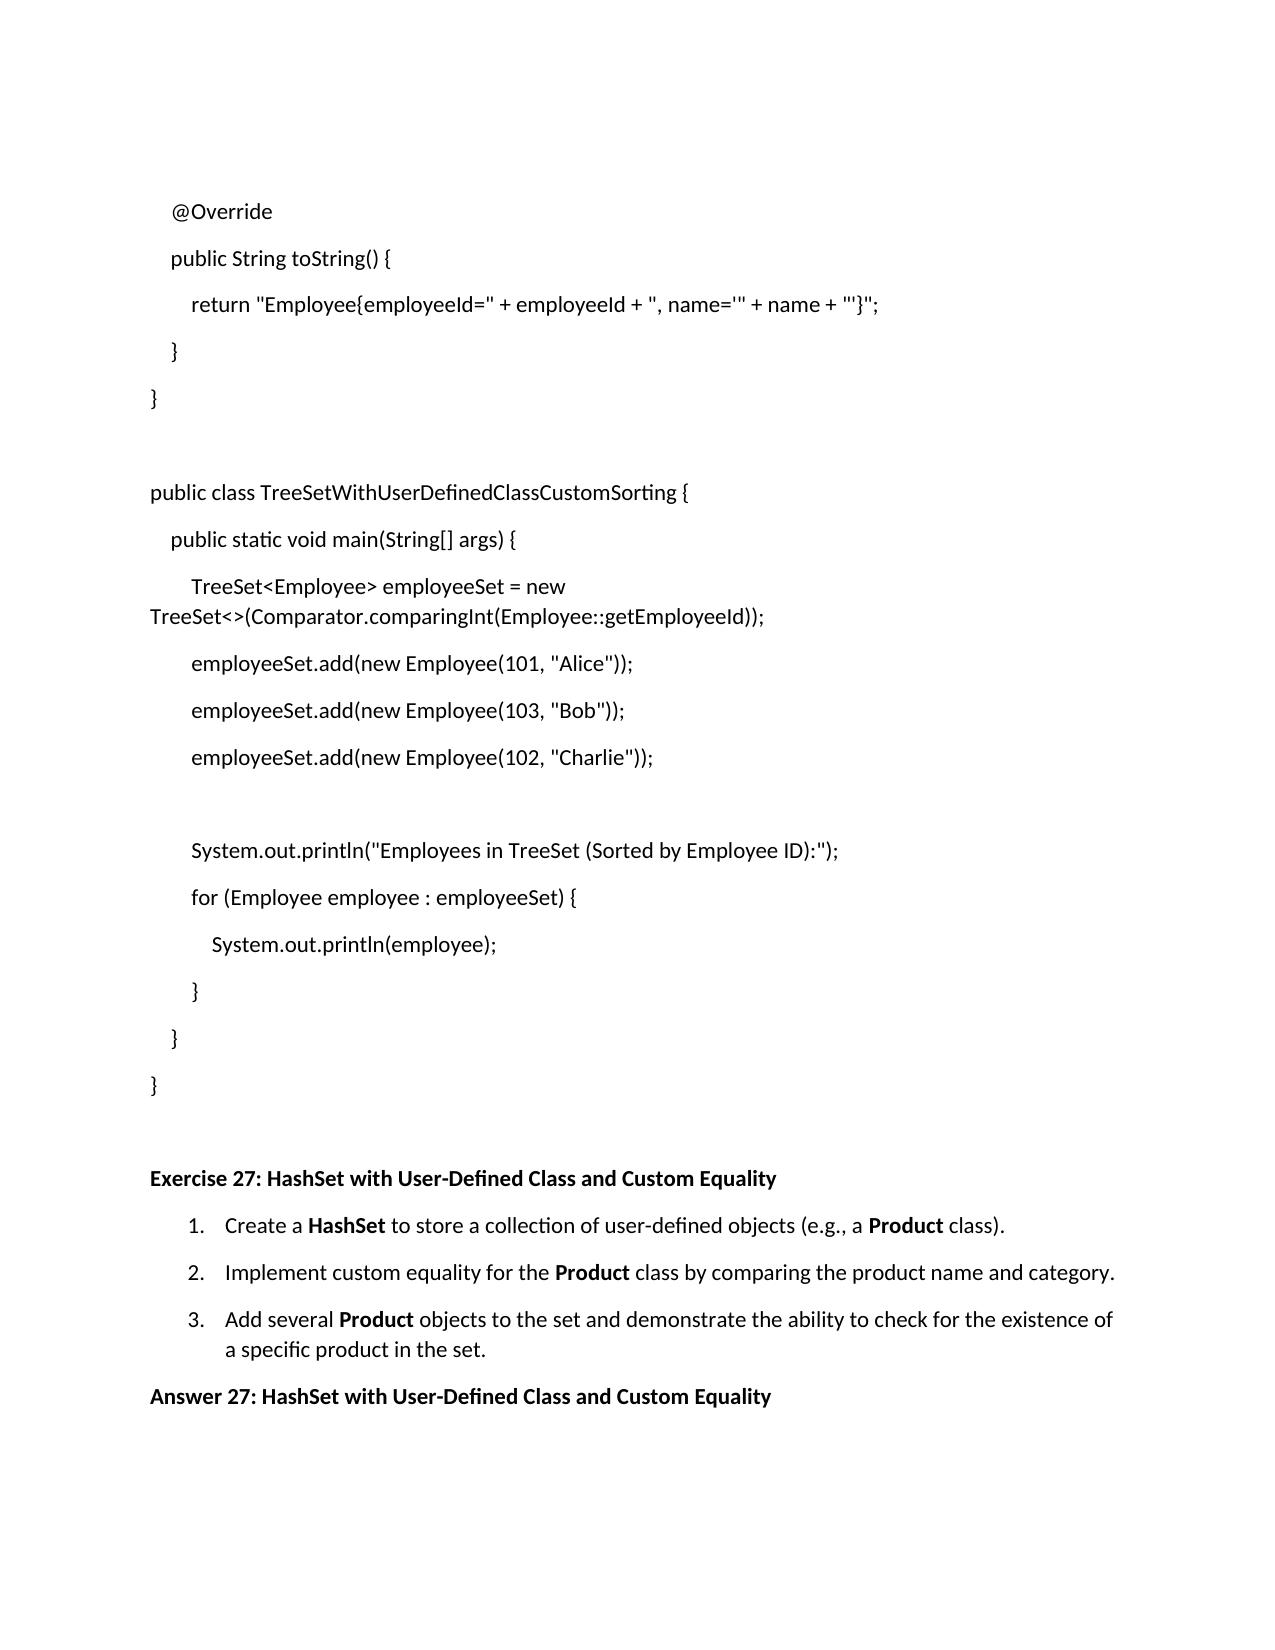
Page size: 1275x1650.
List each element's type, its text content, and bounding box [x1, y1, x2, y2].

text employeeSet.add(new Employee(101, "Alice")); [150, 649, 1125, 677]
text } [150, 1024, 1125, 1052]
text System.out.println(employee); [150, 930, 1125, 958]
text @Override [150, 197, 1125, 225]
list Add several Product objects to the set and demonstrate the ability to check for the existence of a specific product in the set. [187, 1305, 1125, 1363]
text } [150, 977, 1125, 1005]
text employeeSet.add(new Employee(103, "Bob")); [150, 696, 1125, 724]
text } [150, 384, 1125, 412]
text TreeSet<Employee> employeeSet = new TreeSet<>(Comparator.comparingInt(Employee::getEmployeeId)); [150, 572, 1125, 630]
text return "Employee{employeeId=" + employeeId + ", name='" + name + "'}"; [150, 291, 1125, 319]
text System.out.println("Employees in TreeSet (Sorted by Employee ID):"); [150, 836, 1125, 864]
list Create a HashSet to store a collection of user-defined objects (e.g., a Product class). [187, 1211, 1125, 1239]
text public static void main(String[] args) { [150, 525, 1125, 553]
text Exercise 27: HashSet with User-Defined Class and Custom Equality [150, 1164, 1125, 1193]
text } [150, 1071, 1125, 1099]
text } [150, 337, 1125, 366]
text for (Employee employee : employeeSet) { [150, 883, 1125, 911]
text Answer 27: HashSet with User-Defined Class and Custom Equality [150, 1382, 1125, 1410]
text public String toString() { [150, 244, 1125, 272]
list Implement custom equality for the Product class by comparing the product name and category. [187, 1258, 1125, 1286]
text employeeSet.add(new Employee(102, "Charlie")); [150, 743, 1125, 771]
text public class TreeSetWithUserDefinedClassCustomSorting { [150, 478, 1125, 506]
